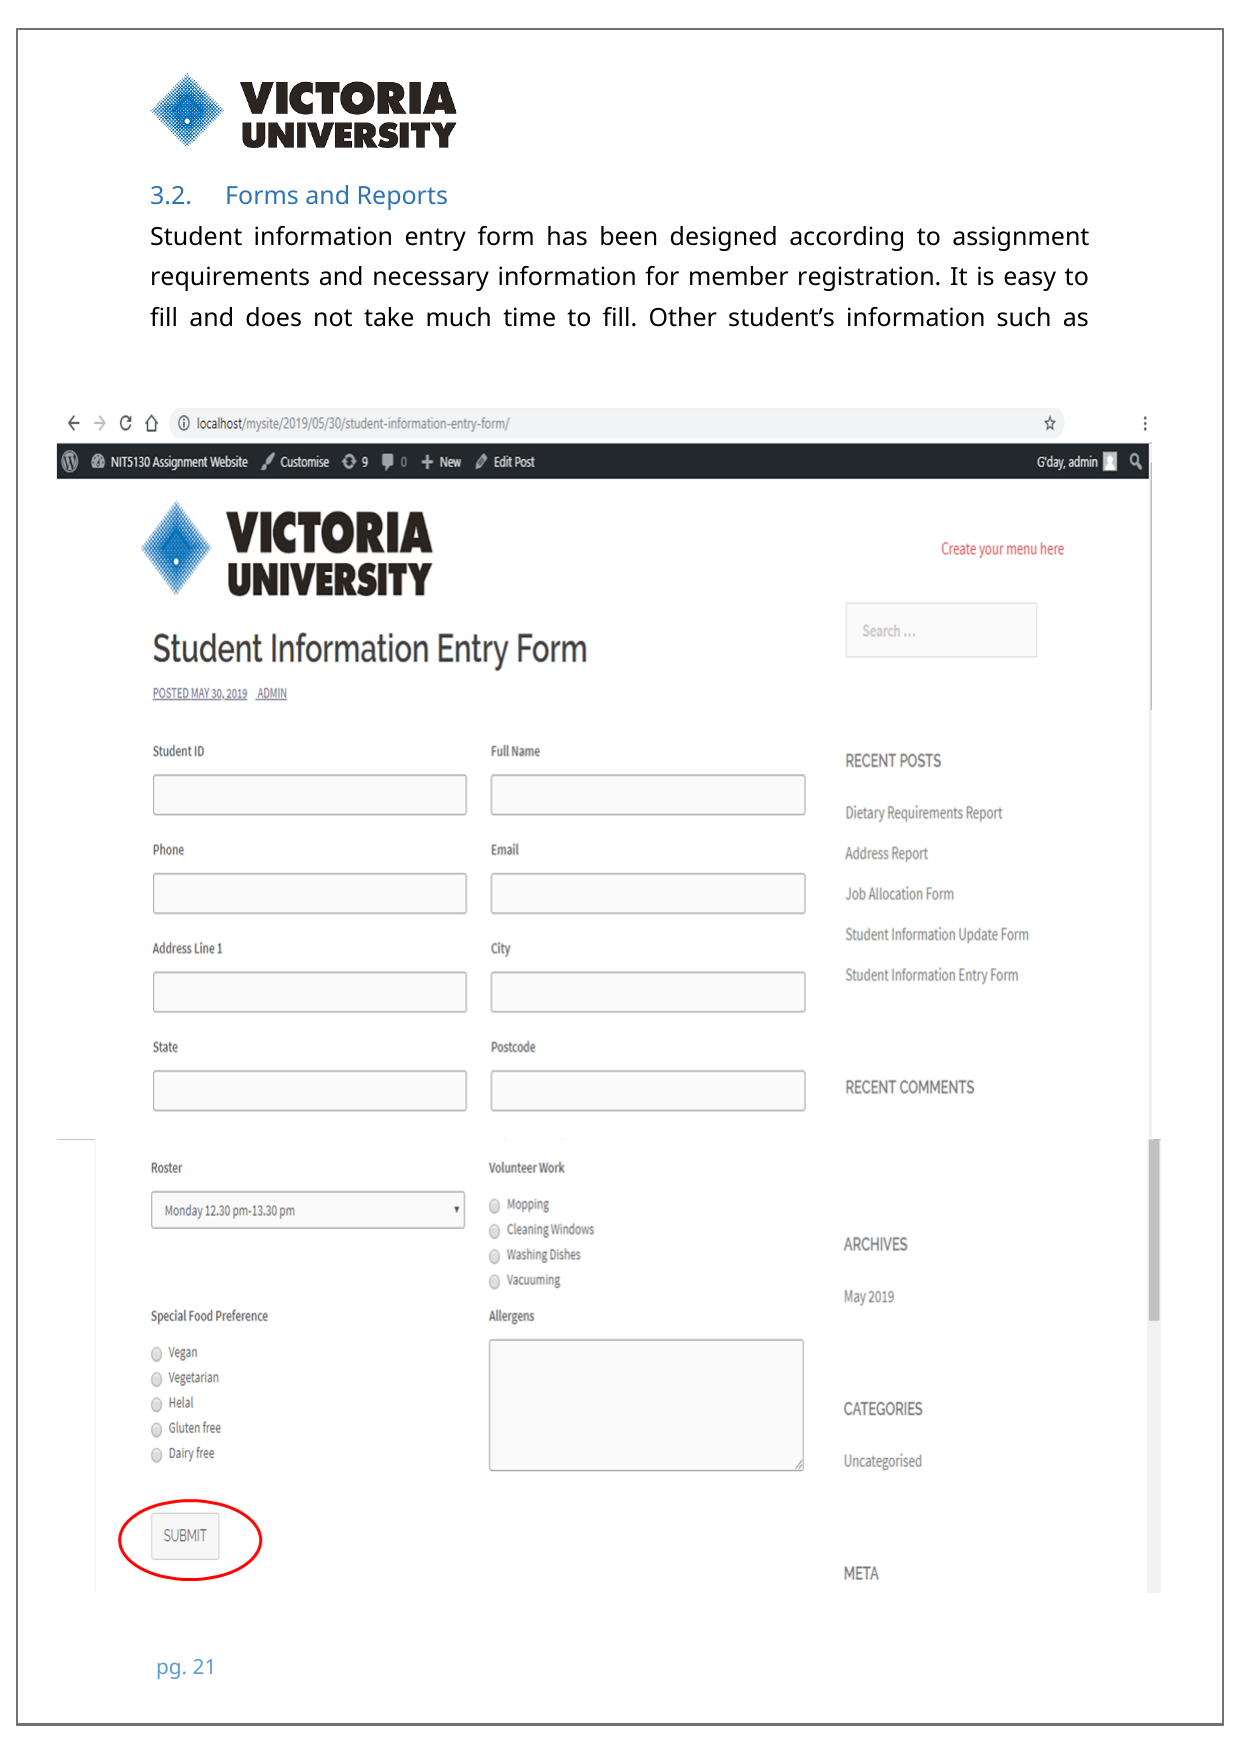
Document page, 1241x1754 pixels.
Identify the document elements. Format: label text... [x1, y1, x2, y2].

text Student information entry form has been designed according to assignment requirements and necessary information for member registration. It is easy to fill and does not take much time to fill. Other student’s information such as course, lecture, semester have not been used for the forms; they have been used to create ERD diagram and ready to use for design of feature forms. [150, 218, 1090, 334]
subtitle 3.2. Forms and Reports [150, 177, 1090, 211]
picture [150, 73, 457, 148]
picture [56, 407, 1161, 1593]
